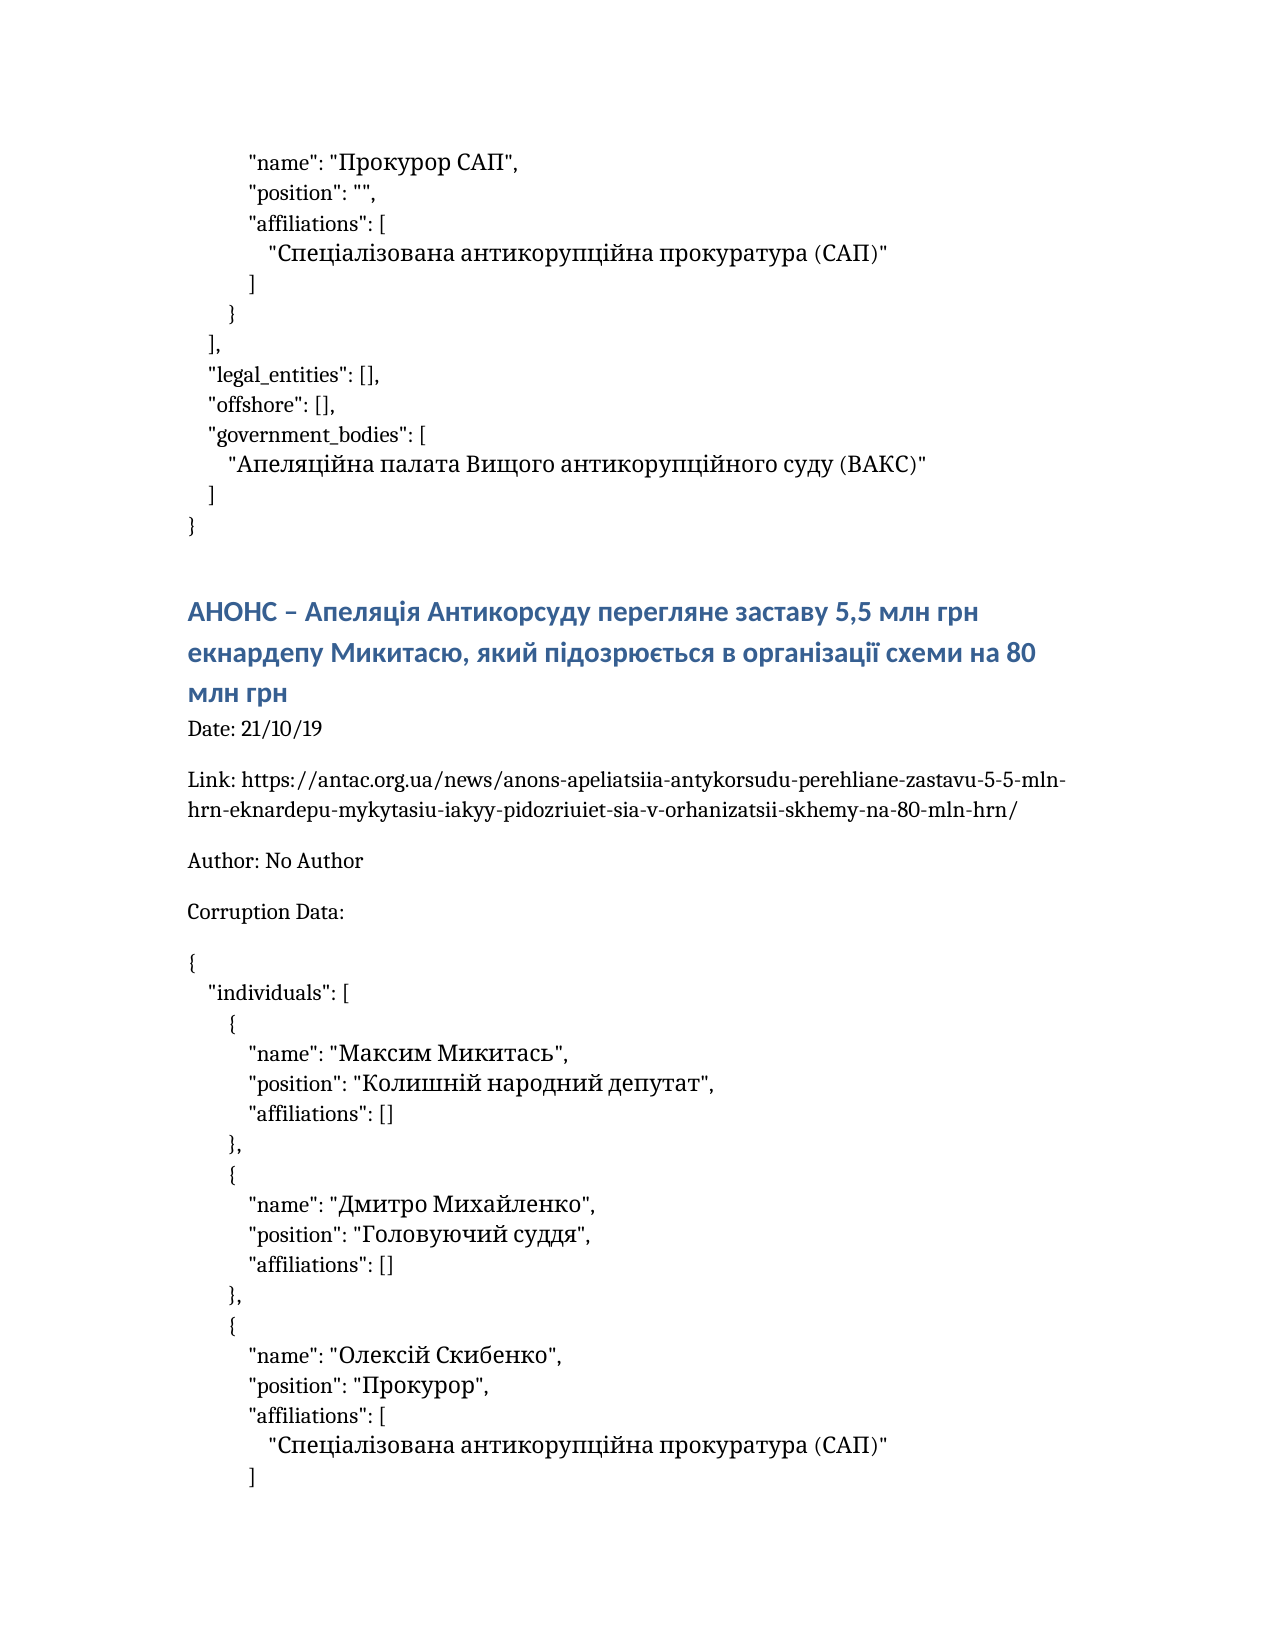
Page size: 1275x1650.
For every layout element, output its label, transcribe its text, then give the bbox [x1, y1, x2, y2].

text Author: No Author [187, 848, 1087, 874]
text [187, 950, 1087, 1490]
text Corruption Data: [187, 899, 1087, 925]
subtitle АНОНС – Апеляція Антикорсуду перегляне заставу 5,5 млн грн екнардепу Микитасю, який підозрюється в організації схеми на 80 млн грн [187, 593, 1087, 710]
text Date: 21/10/19 [187, 716, 1087, 742]
text Link: https://antac.org.ua/news/anons-apeliatsiia-antykorsudu-perehliane-zastavu-5-5-mln-hrn-eknardepu-mykytasiu-iakyy-pidozriuiet-sia-v-orhanizatsii-skhemy-na-80-mln-hrn/ [187, 767, 1087, 823]
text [187, 150, 1087, 539]
